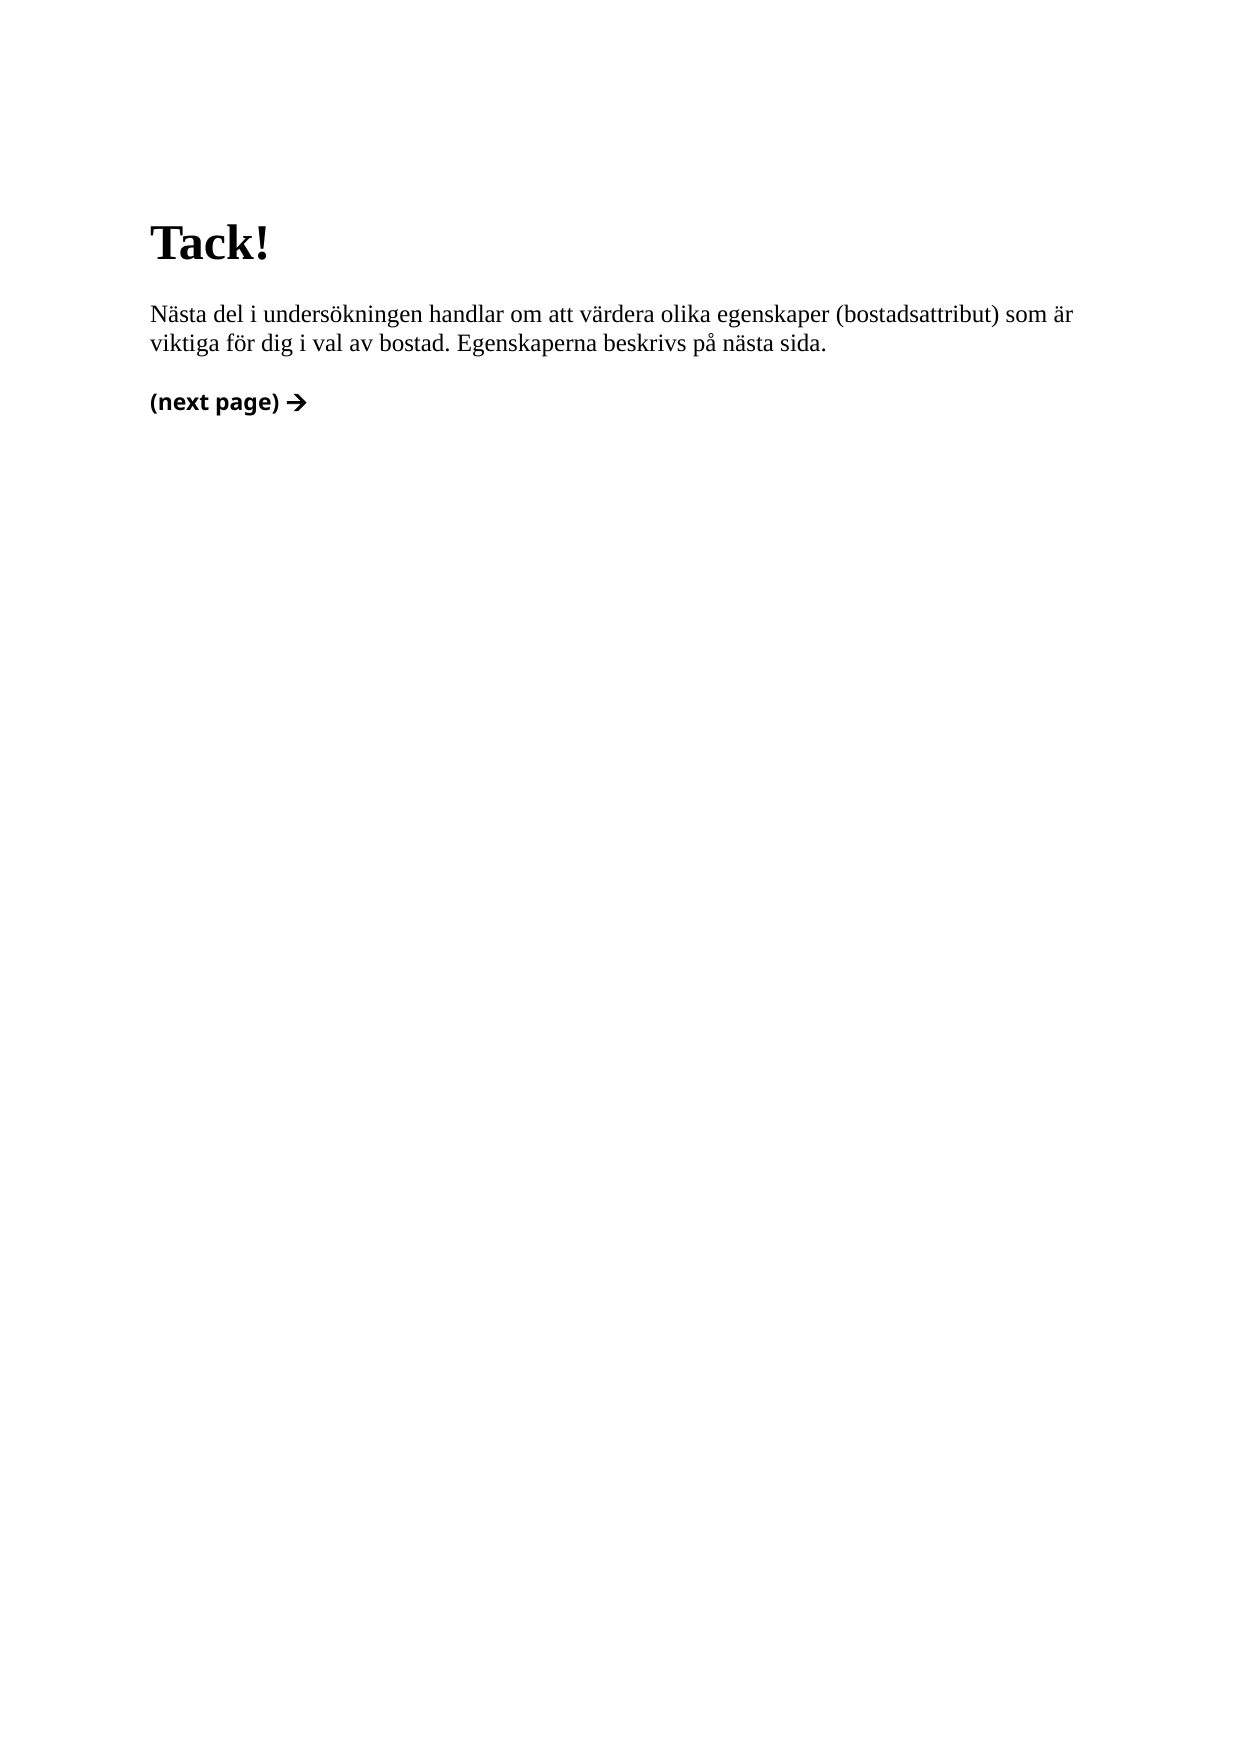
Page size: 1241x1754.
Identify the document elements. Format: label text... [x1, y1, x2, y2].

text Tack! [150, 213, 1090, 270]
text Nästa del i undersökningen handlar om att värdera olika egenskaper (bostadsattribut) som är viktiga för dig i val av bostad. Egenskaperna beskrivs på nästa sida. [150, 299, 1090, 357]
text (next page) [150, 386, 1090, 417]
